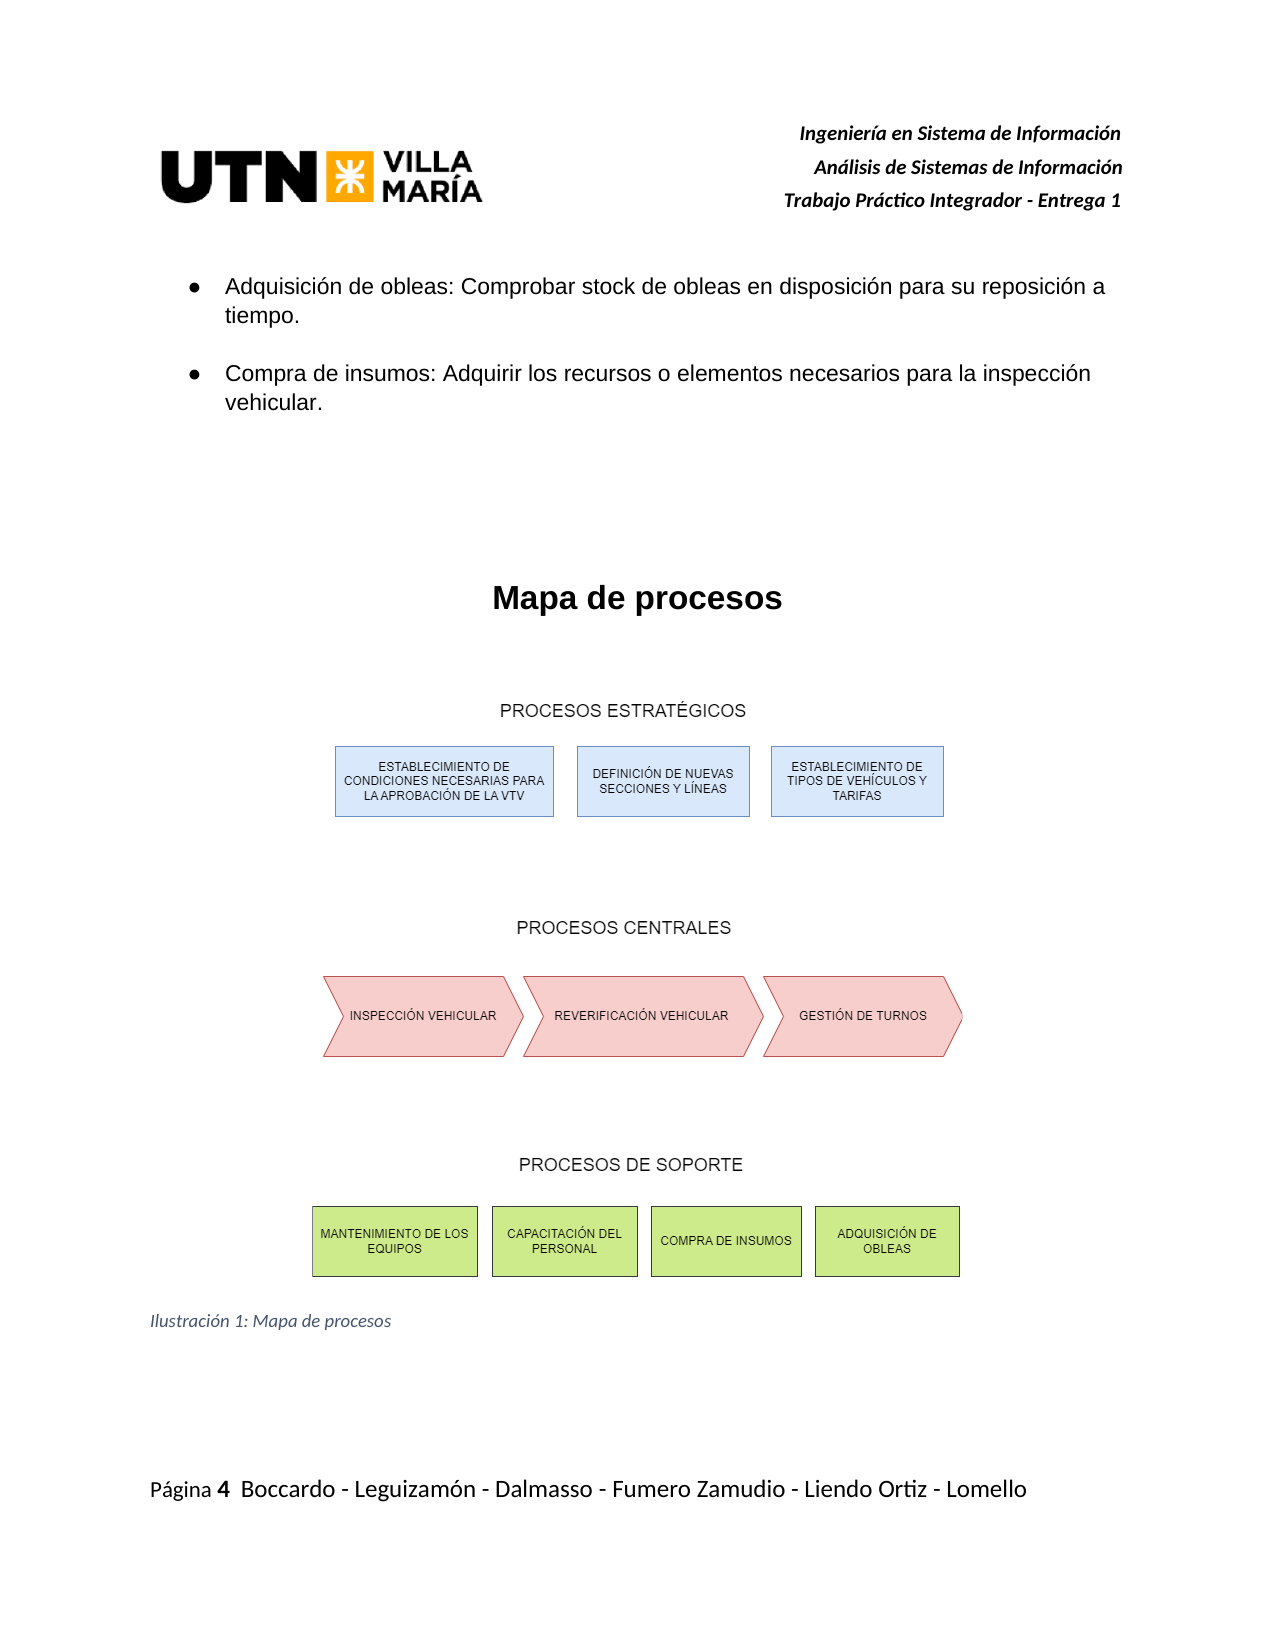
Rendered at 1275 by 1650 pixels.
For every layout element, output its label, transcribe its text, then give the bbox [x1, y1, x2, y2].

text Ilustración 1: Mapa de procesos [150, 1309, 1125, 1332]
list Compra de insumos: Adquirir los recursos o elementos necesarios para la inspección vehicular. [187, 360, 1125, 415]
subtitle Mapa de procesos [150, 578, 1125, 616]
picture [312, 696, 963, 1277]
list Adquisición de obleas: Comprobar stock de obleas en disposición para su reposición a tiempo. [187, 273, 1125, 358]
picture [150, 135, 489, 216]
